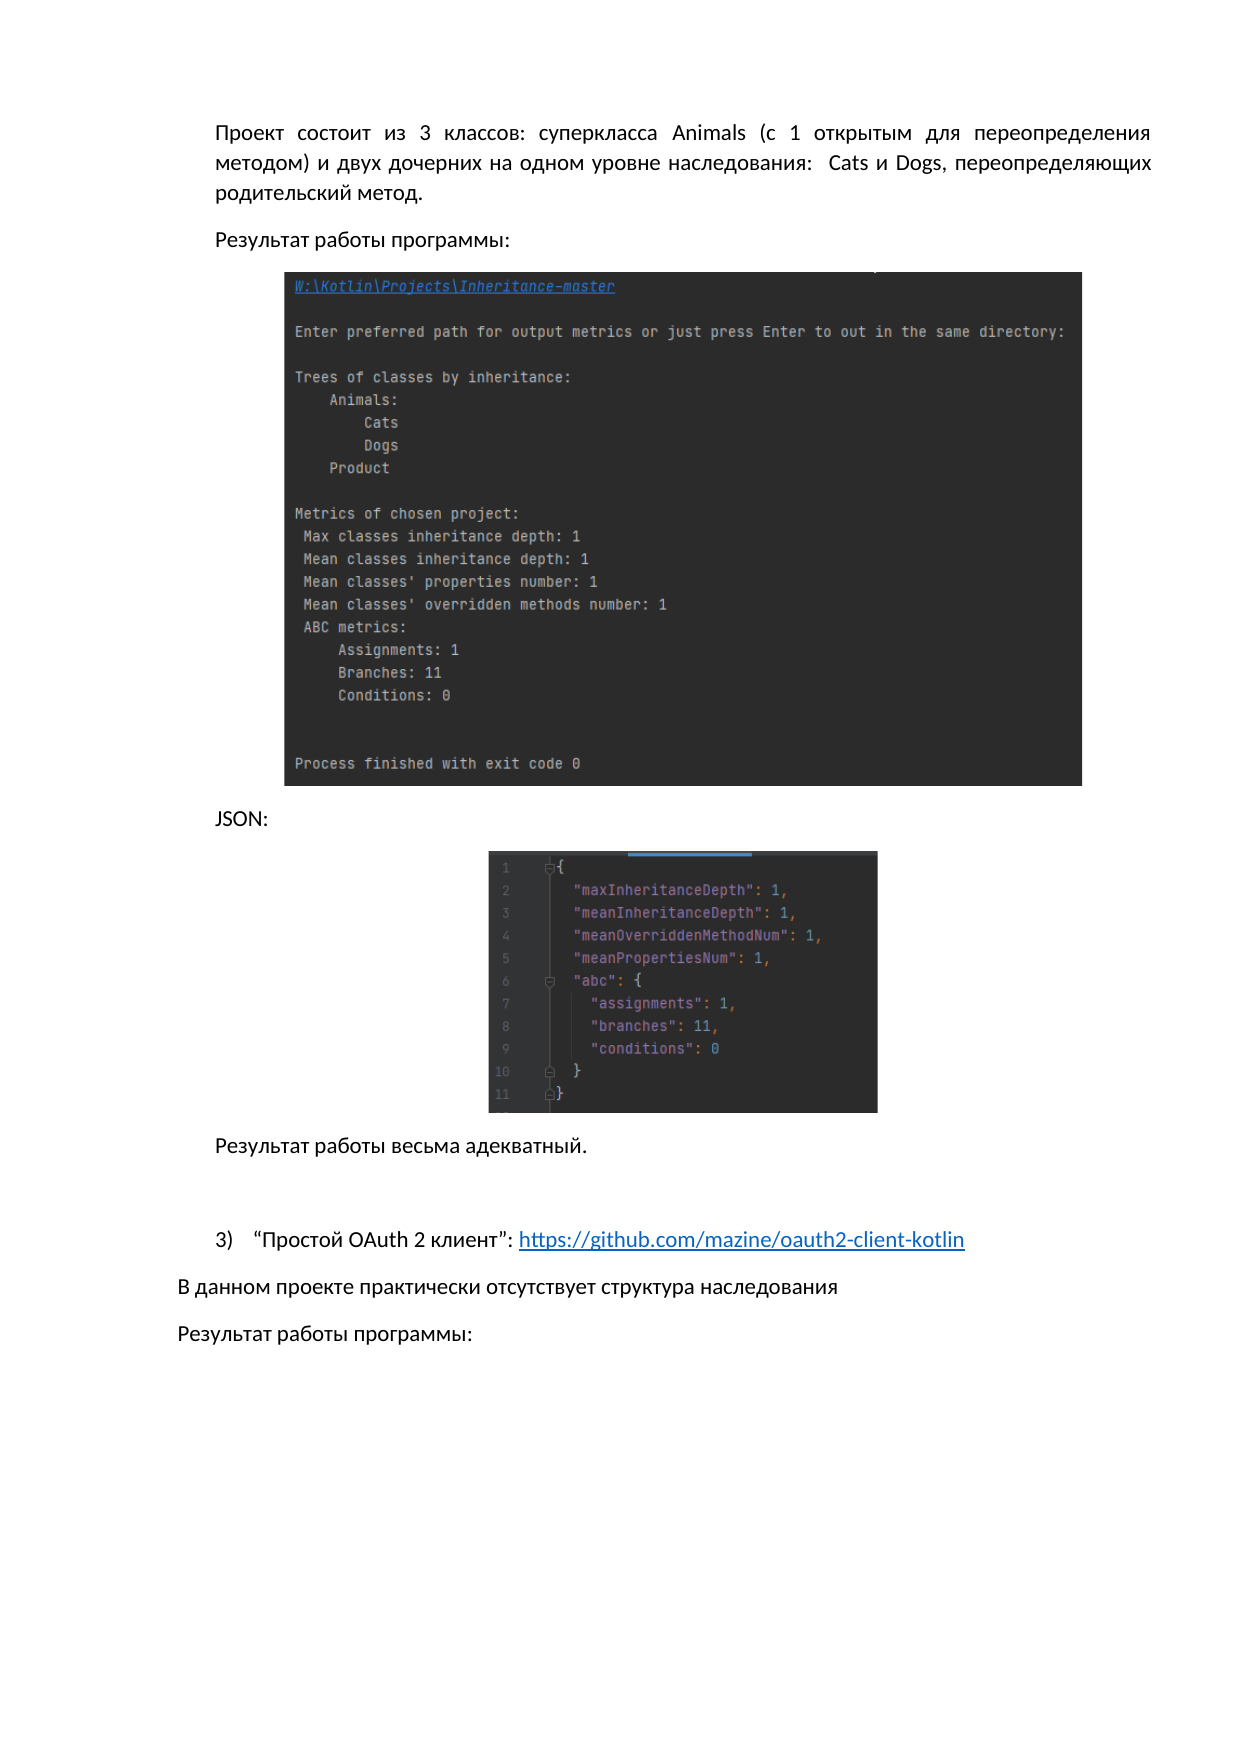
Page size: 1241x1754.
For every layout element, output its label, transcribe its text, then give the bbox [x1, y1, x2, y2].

picture [284, 272, 1083, 786]
text JSON: [215, 804, 1152, 833]
text Проект состоит из 3 классов: суперкласса Animals (с 1 открытым для переопределения методом) и двух дочерних на одном уровне наследования: Cats и Dogs, переопределяющих родительский метод. [215, 118, 1152, 207]
text В данном проекте практически отсутствует структура наследования [177, 1272, 1152, 1300]
text Результат работы программы: [215, 225, 1152, 253]
list “Простой OAuth 2 клиент”: https://github.com/mazine/oauth2-client-kotlin [215, 1225, 1152, 1253]
picture [488, 851, 878, 1113]
text Результат работы весьма адекватный. [215, 1132, 1152, 1160]
text Результат работы программы: [177, 1319, 1152, 1347]
